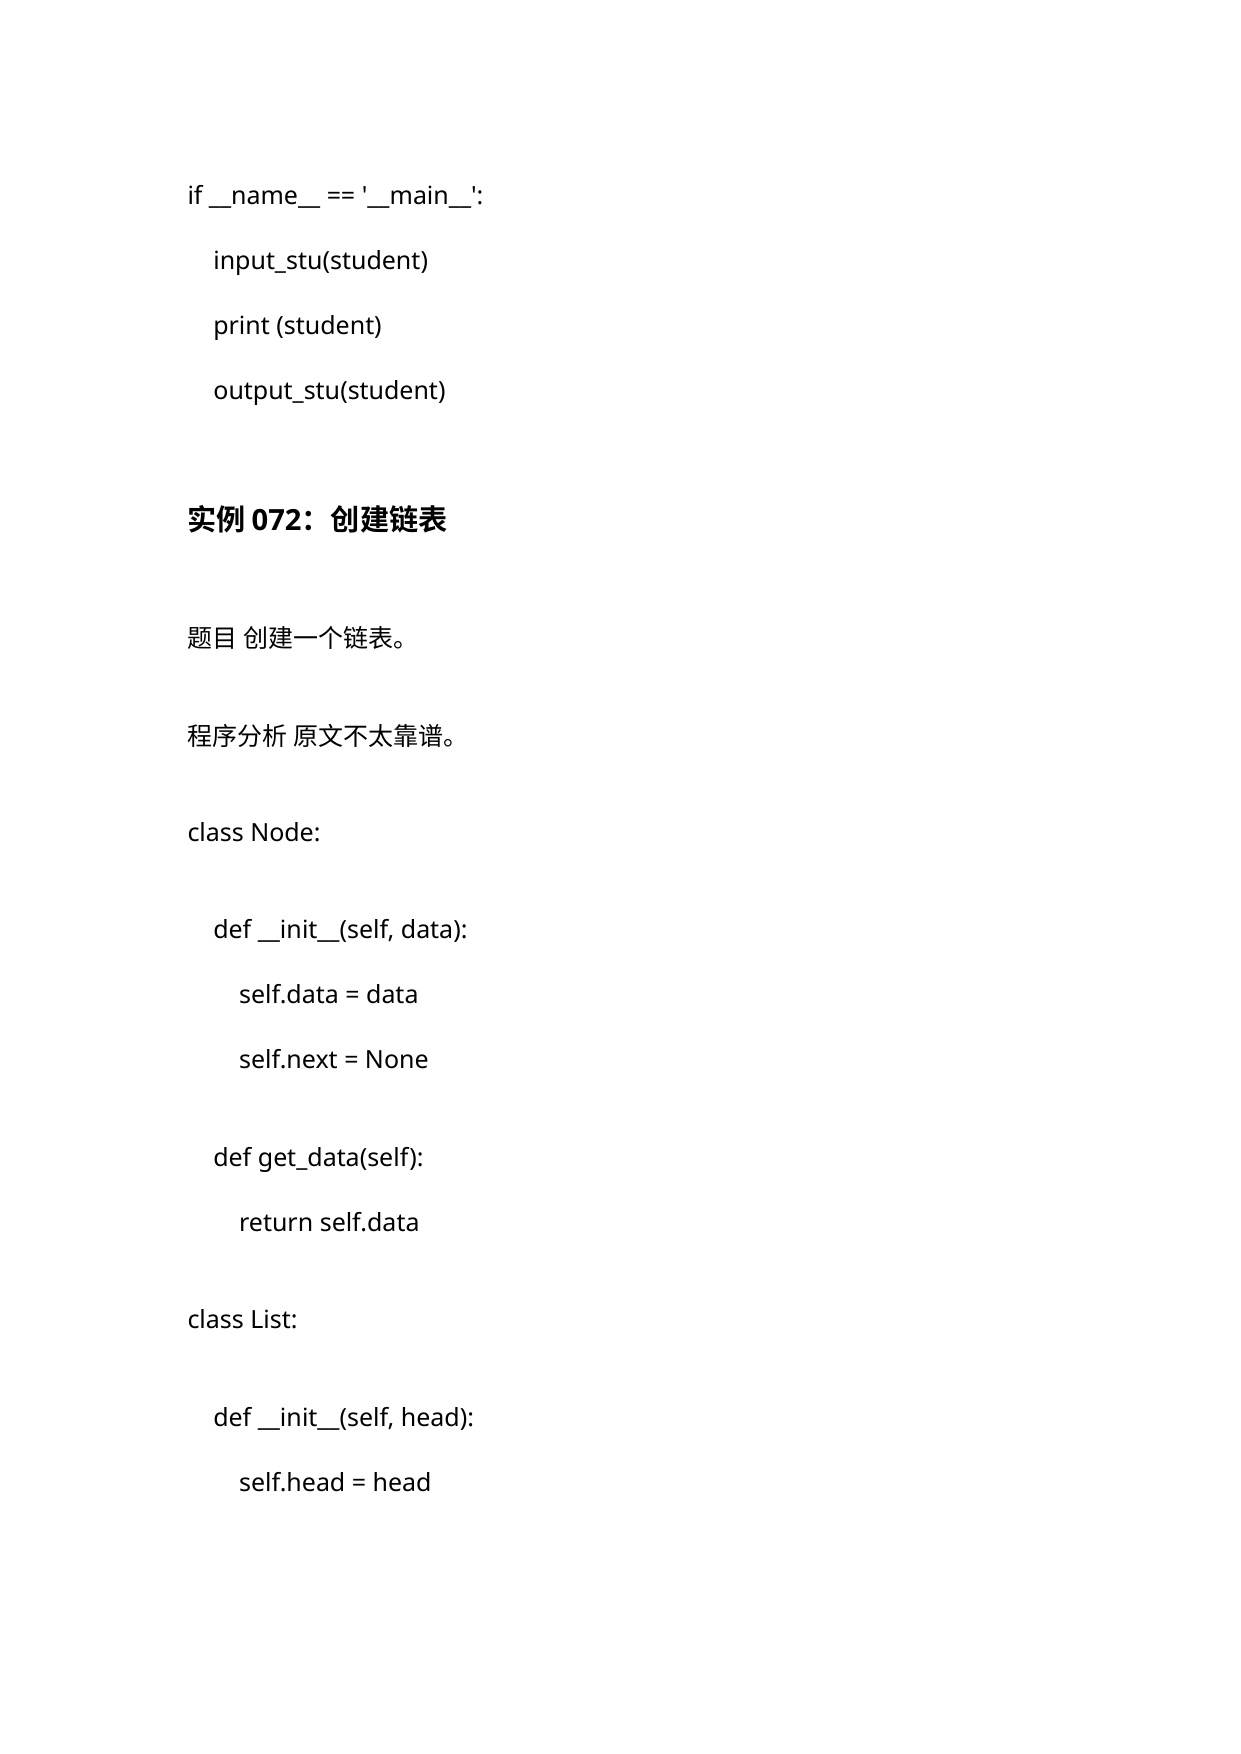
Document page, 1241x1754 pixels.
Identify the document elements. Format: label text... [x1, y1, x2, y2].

text print (student) [187, 292, 1053, 357]
text class List: [187, 1287, 1053, 1352]
text 程序分析 原文不太靠谱。 [187, 702, 1053, 767]
text self.head = head [187, 1449, 1053, 1514]
text def get_data(self): [187, 1124, 1053, 1189]
text class Node: [187, 799, 1053, 864]
text input_stu(student) [187, 227, 1053, 292]
text output_stu(student) [187, 357, 1053, 422]
text self.data = data [187, 962, 1053, 1027]
text if __name__ == '__main__': [187, 162, 1053, 227]
text def __init__(self, head): [187, 1384, 1053, 1449]
text 题目 创建一个链表。 [187, 604, 1053, 669]
text self.next = None [187, 1027, 1053, 1092]
text return self.data [187, 1189, 1053, 1254]
text def __init__(self, data): [187, 897, 1053, 962]
subtitle 实例072：创建链表 [187, 485, 1053, 550]
